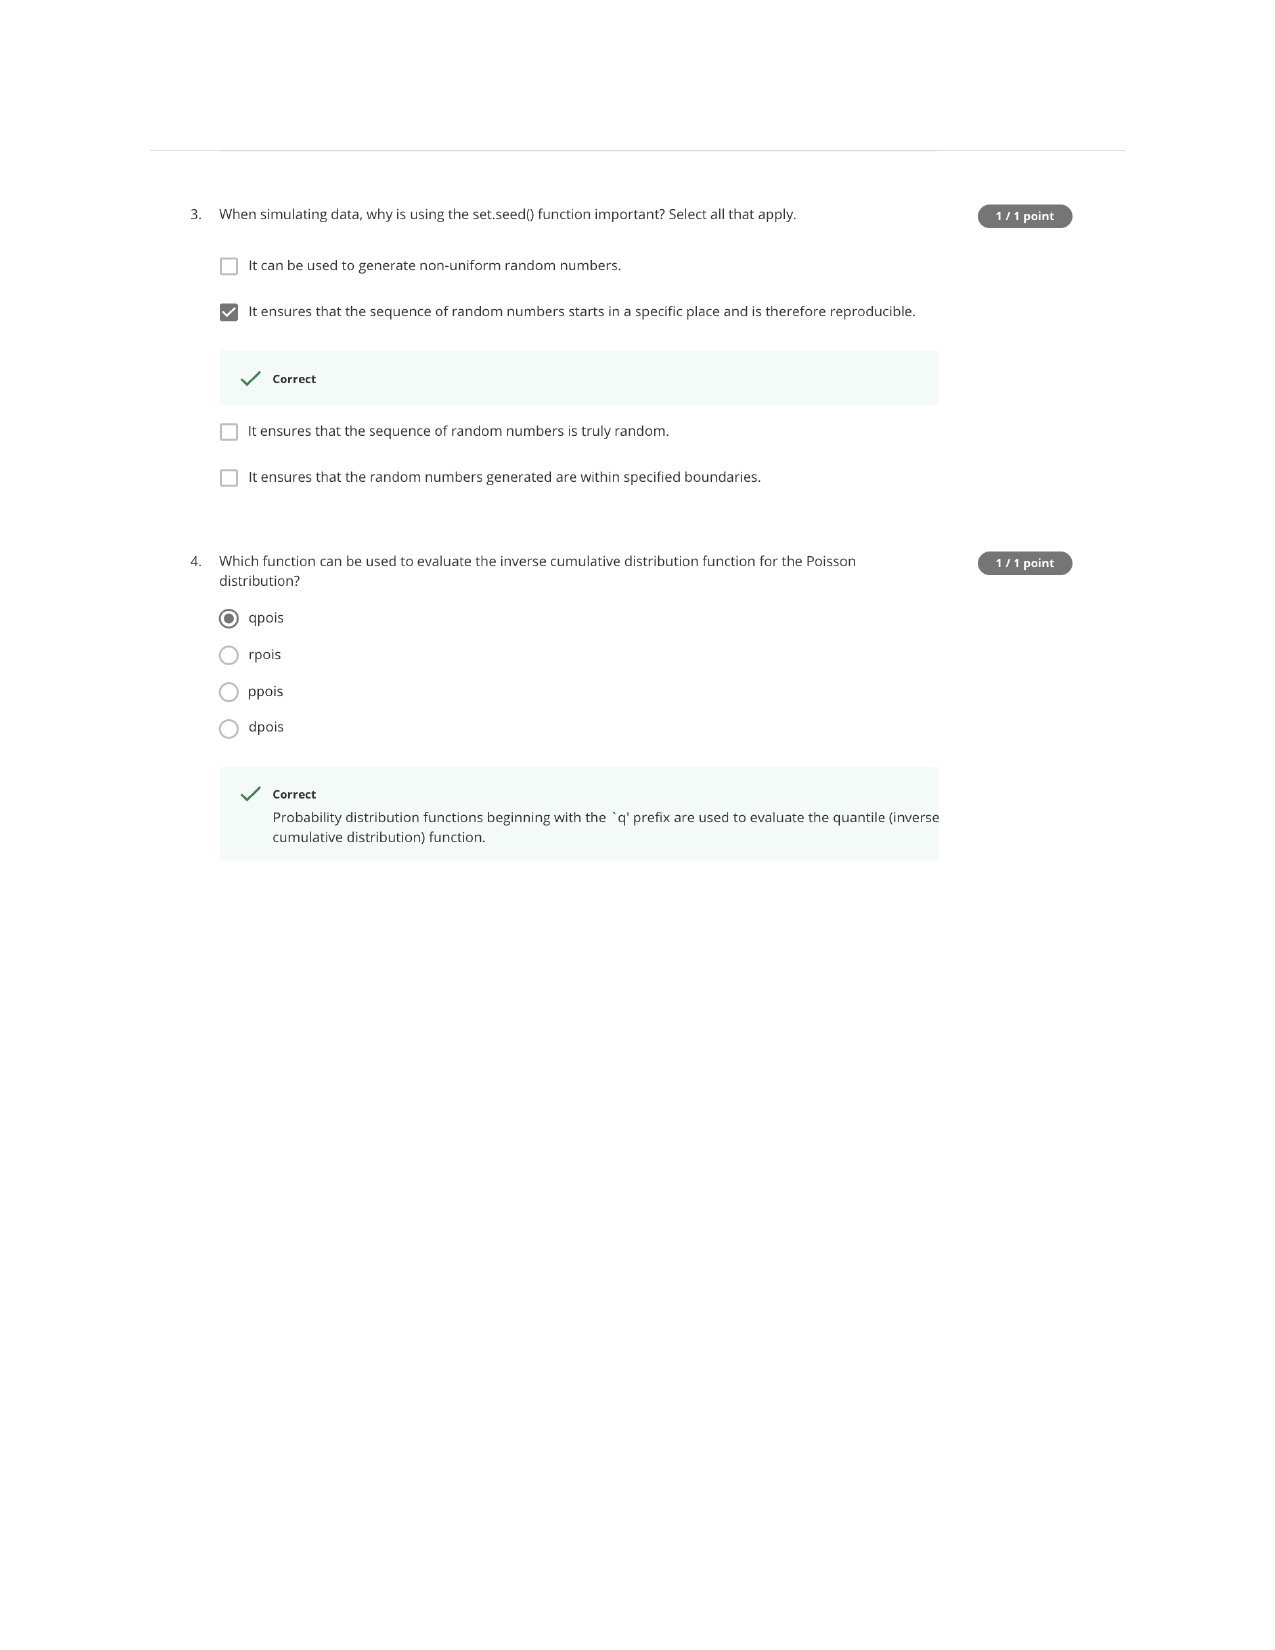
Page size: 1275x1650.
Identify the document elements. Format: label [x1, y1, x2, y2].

picture [150, 150, 1125, 889]
